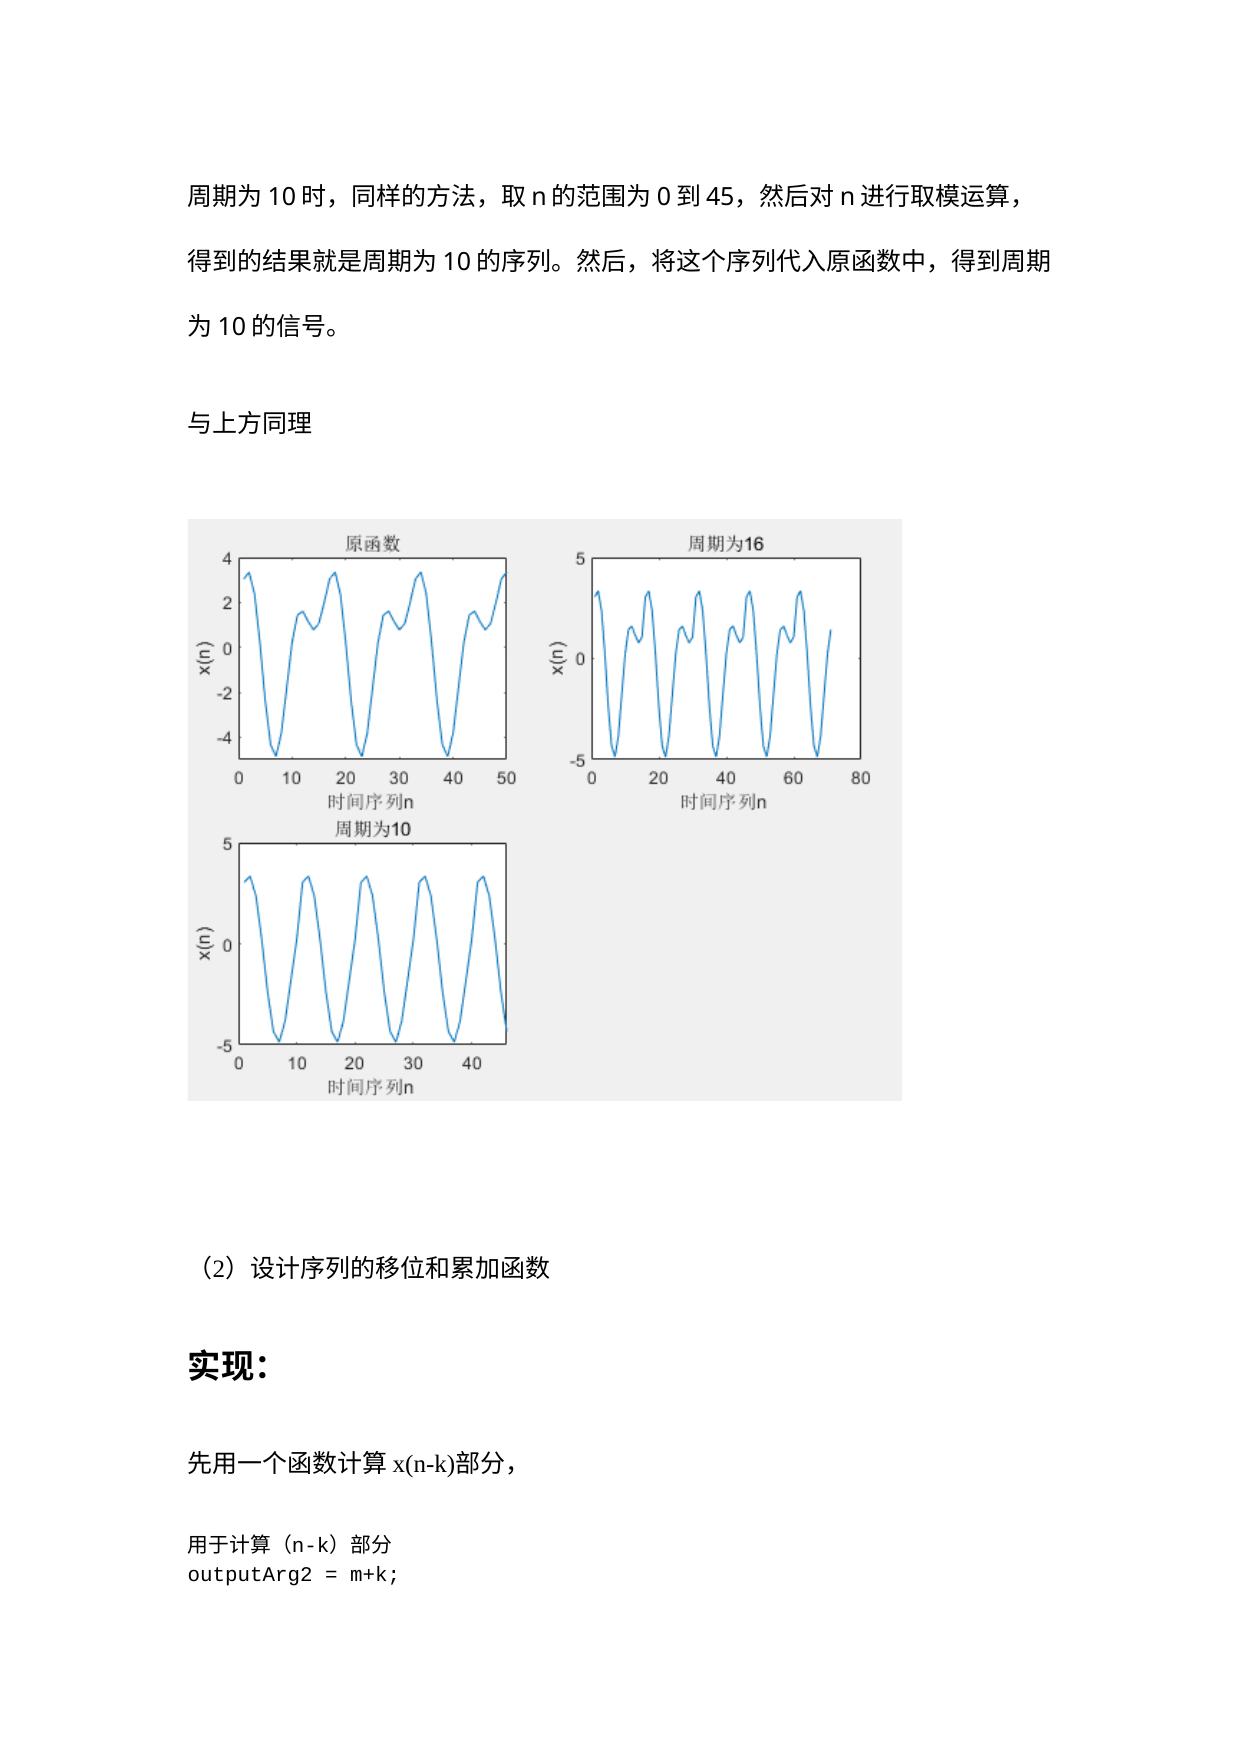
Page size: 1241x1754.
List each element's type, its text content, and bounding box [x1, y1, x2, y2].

text 用于计算（n-k）部分 [187, 1527, 1053, 1559]
list 与上方同理 [187, 389, 1053, 454]
text outputArg2 = m+k; [187, 1559, 1053, 1592]
list 实现： [187, 1332, 1053, 1397]
list 设计序列的移位和累加函数 [187, 1234, 1053, 1299]
picture [187, 519, 903, 1101]
list 周期为10时，同样的方法，取n的范围为0到45，然后对n进行取模运算，得到的结果就是周期为10的序列。然后，将这个序列代入原函数中，得到周期为10的信号。 [187, 162, 1053, 357]
list 先用一个函数计算x(n-k)部分， [187, 1429, 1053, 1494]
